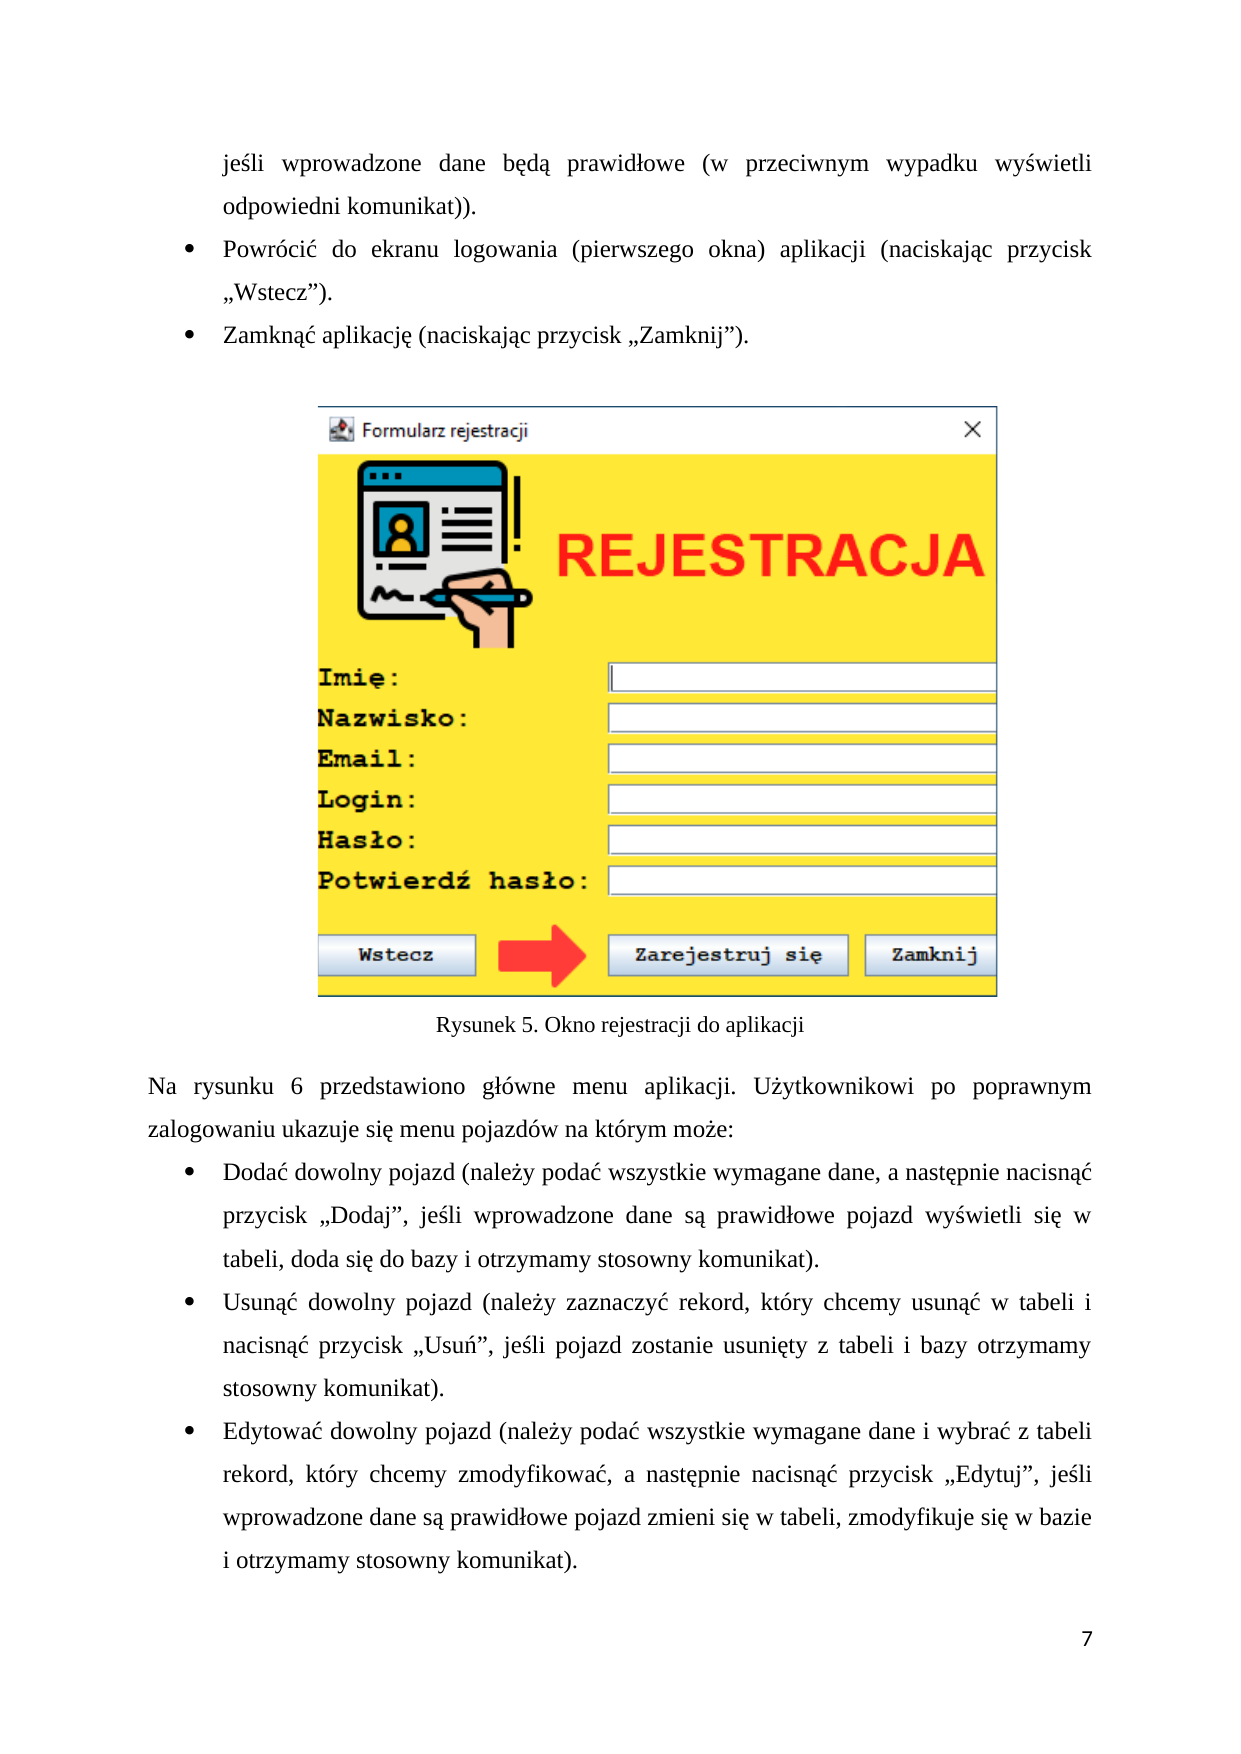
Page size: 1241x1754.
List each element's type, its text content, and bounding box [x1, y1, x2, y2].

text Rysunek 5. Okno rejestracji do aplikacji [148, 1011, 1093, 1037]
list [185, 148, 1093, 219]
picture [317, 406, 998, 997]
list Edytować dowolny pojazd (należy podać wszystkie wymagane dane i wybrać z tabeli rekord, który chcemy zmodyfikować, a następnie nacisnąć przycisk „Edytuj”, jeśli wprowadzone dane są prawidłowe pojazd zmieni się w tabeli, zmodyfikuje się w bazie i otrzymamy stosowny komunikat). [185, 1416, 1093, 1574]
list Powrócić do ekranu logowania (pierwszego okna) aplikacji (naciskając przycisk „Wstecz”). [185, 234, 1093, 306]
list Zamknąć aplikację (naciskając przycisk „Zamknij”). [185, 320, 1093, 349]
list Dodać dowolny pojazd (należy podać wszystkie wymagane dane, a następnie nacisnąć przycisk „Dodaj”, jeśli wprowadzone dane są prawidłowe pojazd wyświetli się w tabeli, doda się do bazy i otrzymamy stosowny komunikat). [185, 1157, 1093, 1272]
list Usunąć dowolny pojazd (należy zaznaczyć rekord, który chcemy usunąć w tabeli i nacisnąć przycisk „Usuń”, jeśli pojazd zostanie usunięty z tabeli i bazy otrzymamy stosowny komunikat). [185, 1287, 1093, 1402]
text Na rysunku 6 przedstawiono główne menu aplikacji. Użytkownikowi po poprawnym zalogowaniu ukazuje się menu pojazdów na którym może: [148, 1071, 1093, 1143]
